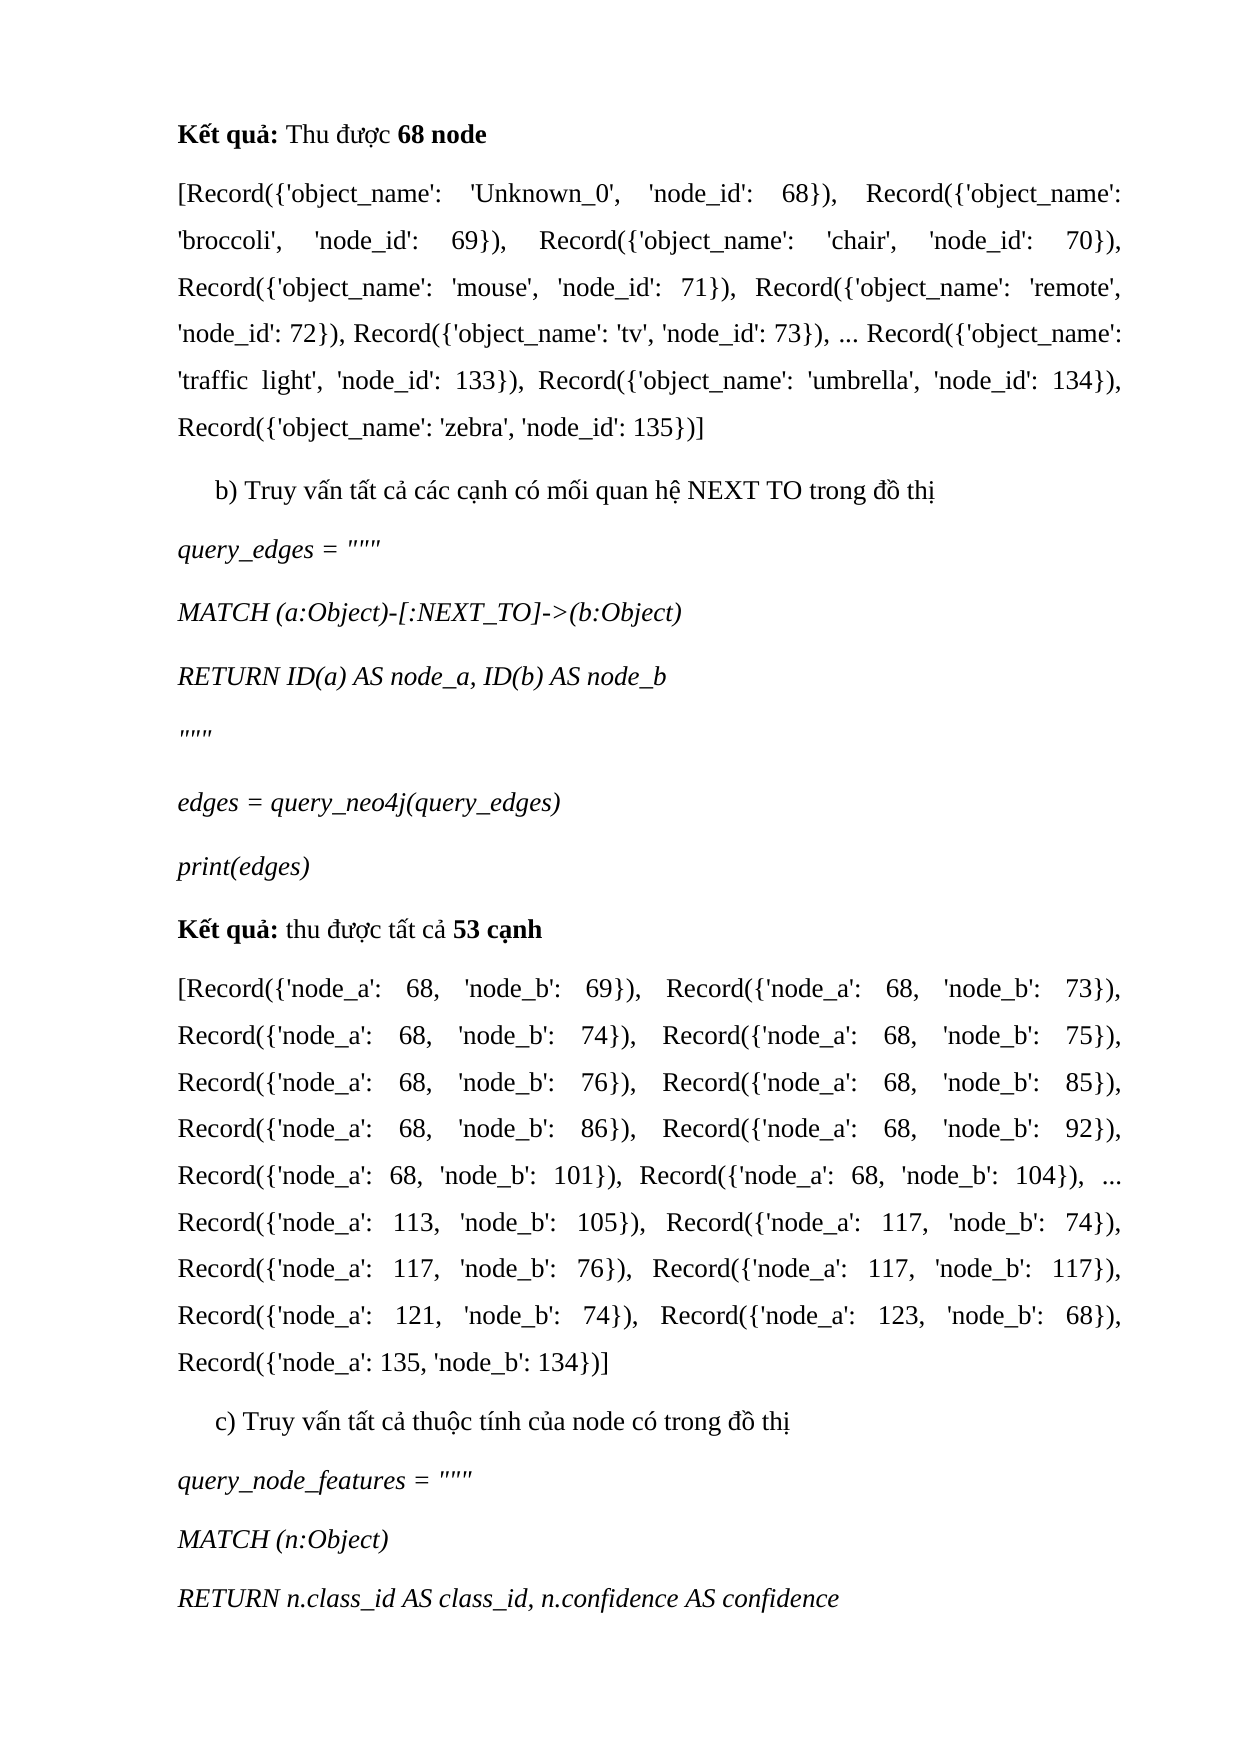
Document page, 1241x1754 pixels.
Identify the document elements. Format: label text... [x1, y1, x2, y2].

text print(edges) [177, 850, 1122, 881]
text [Record({'object_name': 'Unknown_0', 'node_id': 68}), Record({'object_name': 'broccoli', 'node_id': 69}), Record({'object_name': 'chair', 'node_id': 70}), Record({'object_name': 'mouse', 'node_id': 71}), Record({'object_name': 'remote', 'node_id': 72}), Record({'object_name': 'tv', 'node_id': 73}), ... Record({'object_name': 'traffic light', 'node_id': 133}), Record({'object_name': 'umbrella', 'node_id': 134}), Record({'object_name': 'zebra', 'node_id': 135})] [177, 177, 1122, 442]
text Kết quả: thu được tất cả 53 cạnh [177, 913, 1122, 944]
text MATCH (a:Object)-[:NEXT_TO]->(b:Object) [177, 596, 1122, 628]
text query_edges = """ [177, 533, 1122, 564]
text MATCH (n:Object) [177, 1523, 1122, 1554]
text RETURN ID(a) AS node_a, ID(b) AS node_b [177, 660, 1122, 691]
subtitle Truy vấn tất cả thuộc tính của node có trong đồ thị [215, 1405, 1122, 1436]
text query_node_features = """ [177, 1464, 1122, 1495]
subtitle Truy vấn tất cả các cạnh có mối quan hệ NEXT TO trong đồ thị [215, 474, 1122, 505]
text edges = query_neo4j(query_edges) [177, 786, 1122, 818]
text RETURN n.class_id AS class_id, n.confidence AS confidence [177, 1582, 1122, 1613]
text Kết quả: Thu được 68 node [177, 118, 1122, 149]
text [Record({'node_a': 68, 'node_b': 69}), Record({'node_a': 68, 'node_b': 73}), Record({'node_a': 68, 'node_b': 74}), Record({'node_a': 68, 'node_b': 75}), Record({'node_a': 68, 'node_b': 76}), Record({'node_a': 68, 'node_b': 85}), Record({'node_a': 68, 'node_b': 86}), Record({'node_a': 68, 'node_b': 92}), Record({'node_a': 68, 'node_b': 101}), Record({'node_a': 68, 'node_b': 104}), ... Record({'node_a': 113, 'node_b': 105}), Record({'node_a': 117, 'node_b': 74}), Record({'node_a': 117, 'node_b': 76}), Record({'node_a': 117, 'node_b': 117}), Record({'node_a': 121, 'node_b': 74}), Record({'node_a': 123, 'node_b': 68}), Record({'node_a': 135, 'node_b': 134})] [177, 972, 1122, 1377]
text """ [177, 723, 1122, 754]
